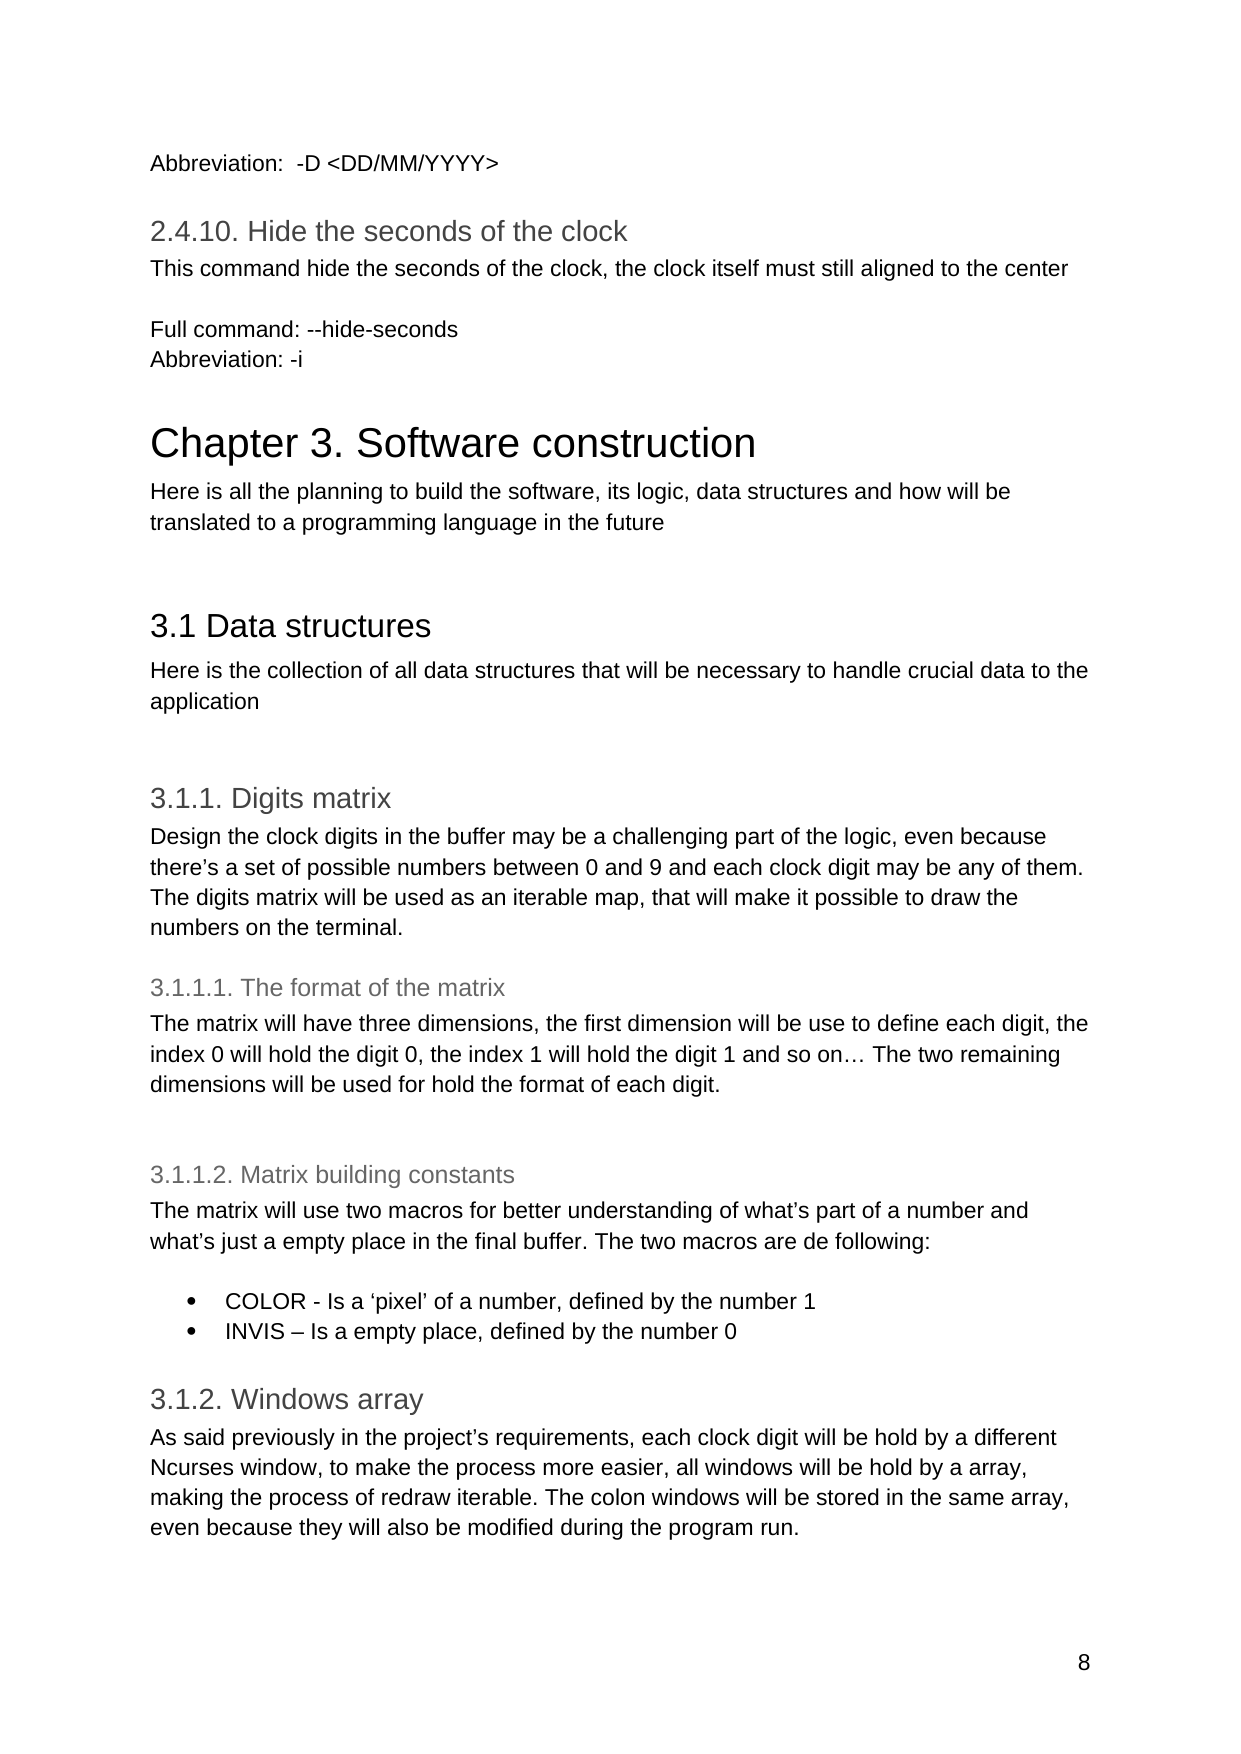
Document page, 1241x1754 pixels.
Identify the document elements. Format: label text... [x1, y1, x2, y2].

text The matrix will have three dimensions, the first dimension will be use to define each digit, the index 0 will hold the digit 0, the index 1 will hold the digit 1 and so on… The two remaining dimensions will be used for hold the format of each digit. [150, 1010, 1090, 1097]
list INVIS – Is a empty place, defined by the number 0 [187, 1318, 1090, 1344]
subtitle 3.1 Data structures [150, 606, 1090, 645]
text Here is the collection of all data structures that will be necessary to handle crucial data to the application [150, 657, 1090, 714]
subtitle 3.1.2. Windows array [150, 1382, 1090, 1415]
subtitle 3.1.1. Digits matrix [150, 781, 1090, 815]
text Full command: --hide-seconds [150, 316, 1090, 342]
subtitle Chapter 3. Software construction [150, 418, 1090, 466]
text The matrix will use two macros for better understanding of what’s part of a number and what’s just a empty place in the final buffer. The two macros are de following: [150, 1197, 1090, 1254]
text Here is all the planning to build the software, its logic, data structures and how will be translated to a programming language in the future [150, 478, 1090, 535]
text Design the clock digits in the buffer may be a challenging part of the logic, even because there’s a set of possible numbers between 0 and 9 and each clock digit may be any of them. The digits matrix will be used as an iterable map, that will make it possible to draw the numbers on the terminal. [150, 823, 1090, 940]
subtitle 3.1.1.2. Matrix building constants [150, 1160, 1090, 1189]
subtitle 3.1.1.1. The format of the matrix [150, 973, 1090, 1002]
list COLOR - Is a ‘pixel’ of a number, defined by the number 1 [187, 1288, 1090, 1314]
text As said previously in the project’s requirements, each clock digit will be hold by a different Ncurses window, to make the process more easier, all windows will be hold by a array, making the process of redraw iterable. The colon windows will be stored in the same array, even because they will also be modified during the program run. [150, 1424, 1090, 1541]
text This command hide the seconds of the clock, the clock itself must still aligned to the center [150, 255, 1090, 282]
text Abbreviation: -i [150, 346, 1090, 372]
text Abbreviation: -D <DD/MM/YYYY> [150, 150, 1090, 176]
subtitle 2.4.10. Hide the seconds of the clock [150, 213, 1090, 247]
